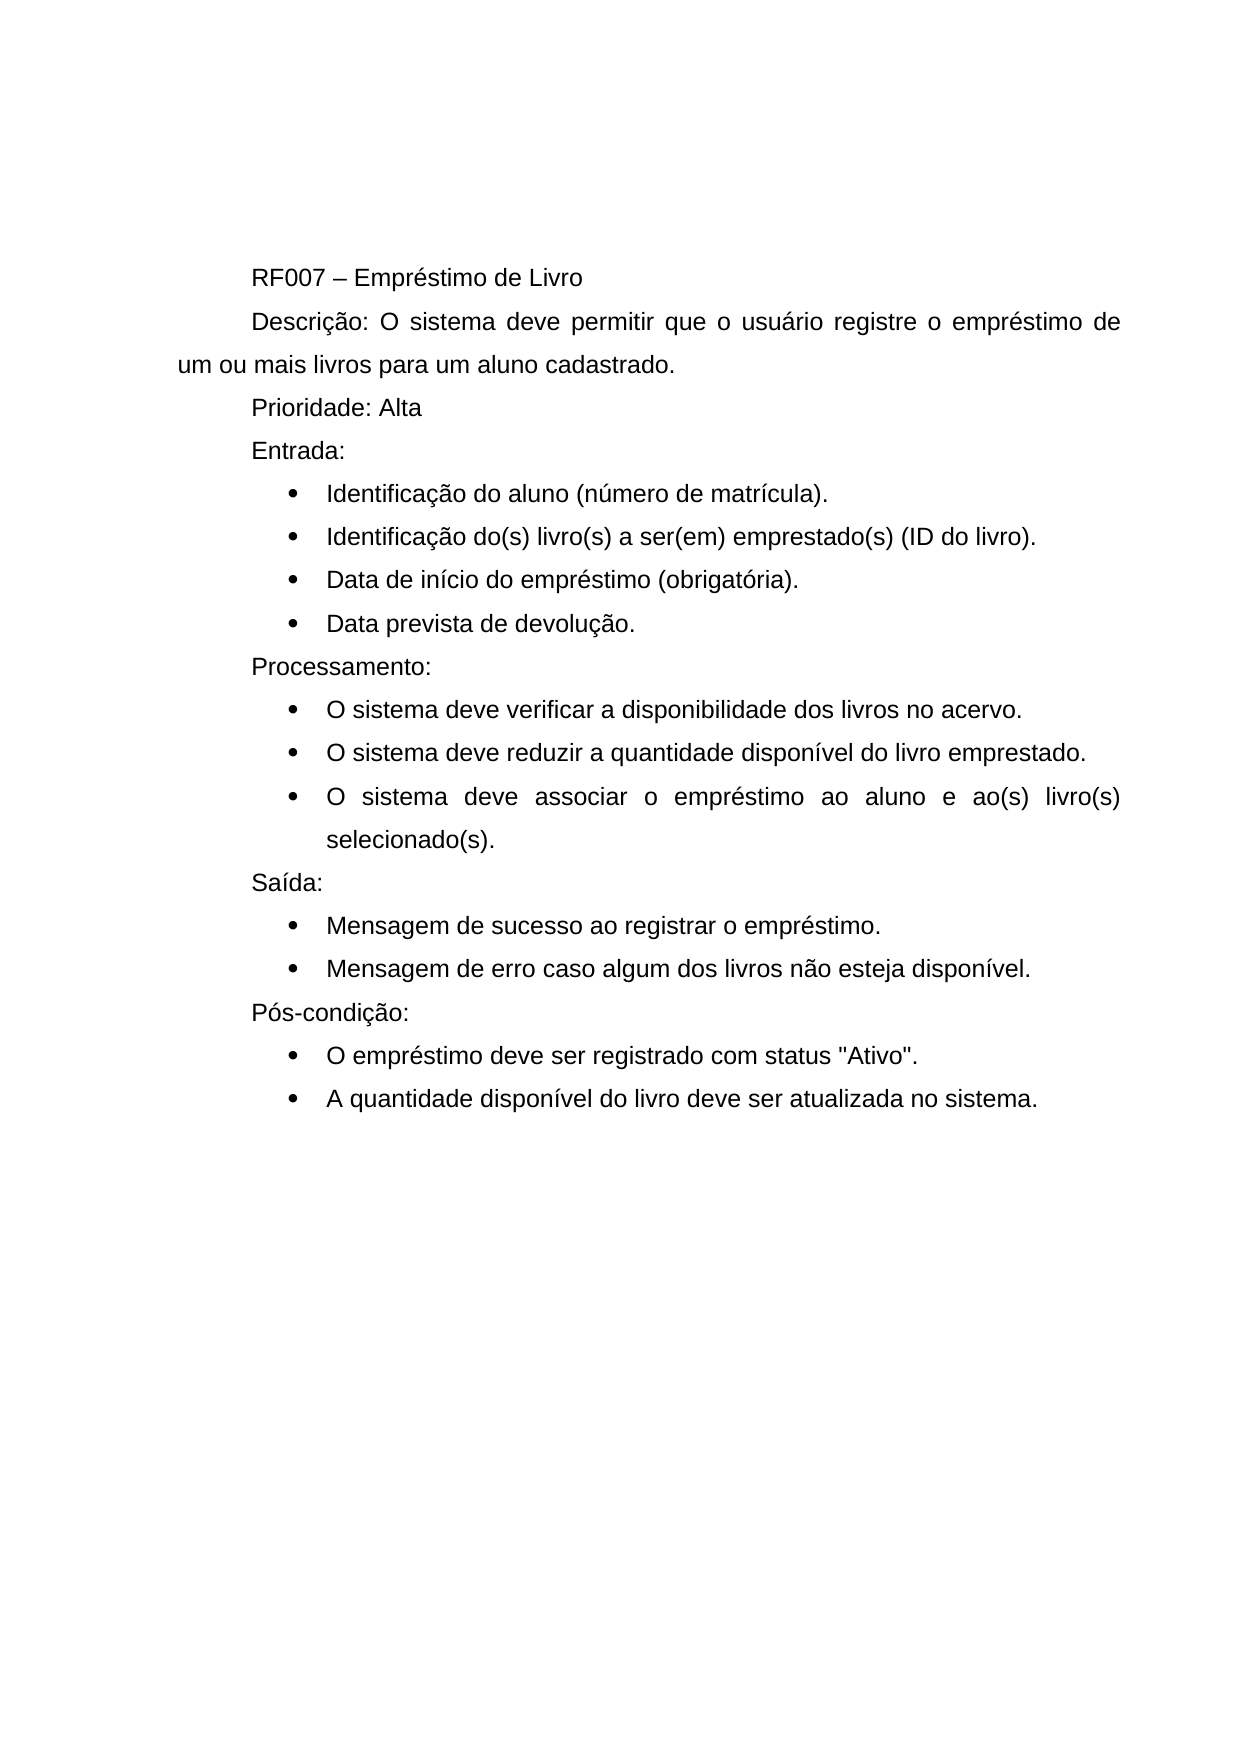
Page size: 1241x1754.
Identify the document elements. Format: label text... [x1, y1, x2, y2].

text Pós-condição: [177, 997, 1122, 1026]
list Data de início do empréstimo (obrigatória). [288, 566, 1122, 594]
text Prioridade: Alta [177, 393, 1122, 422]
list Identificação do(s) livro(s) a ser(em) emprestado(s) (ID do livro). [288, 522, 1122, 551]
list Identificação do aluno (número de matrícula). [288, 479, 1122, 508]
text Entrada: [177, 436, 1122, 465]
list Data prevista de devolução. [288, 609, 1122, 638]
text Descrição: O sistema deve permitir que o usuário registre o empréstimo de um ou mais livros para um aluno cadastrado. [177, 307, 1122, 378]
list O sistema deve associar o empréstimo ao aluno e ao(s) livro(s) selecionado(s). [288, 782, 1122, 853]
list Mensagem de sucesso ao registrar o empréstimo. [288, 911, 1122, 940]
text Processamento: [177, 652, 1122, 681]
list O empréstimo deve ser registrado com status "Ativo". [288, 1041, 1122, 1069]
list A quantidade disponível do livro deve ser atualizada no sistema. [288, 1084, 1122, 1113]
list Mensagem de erro caso algum dos livros não esteja disponível. [288, 954, 1122, 983]
list O sistema deve verificar a disponibilidade dos livros no acervo. [288, 695, 1122, 724]
list O sistema deve reduzir a quantidade disponível do livro emprestado. [288, 738, 1122, 767]
text Saída: [177, 868, 1122, 897]
text RF007 – Empréstimo de Livro [177, 263, 1122, 292]
